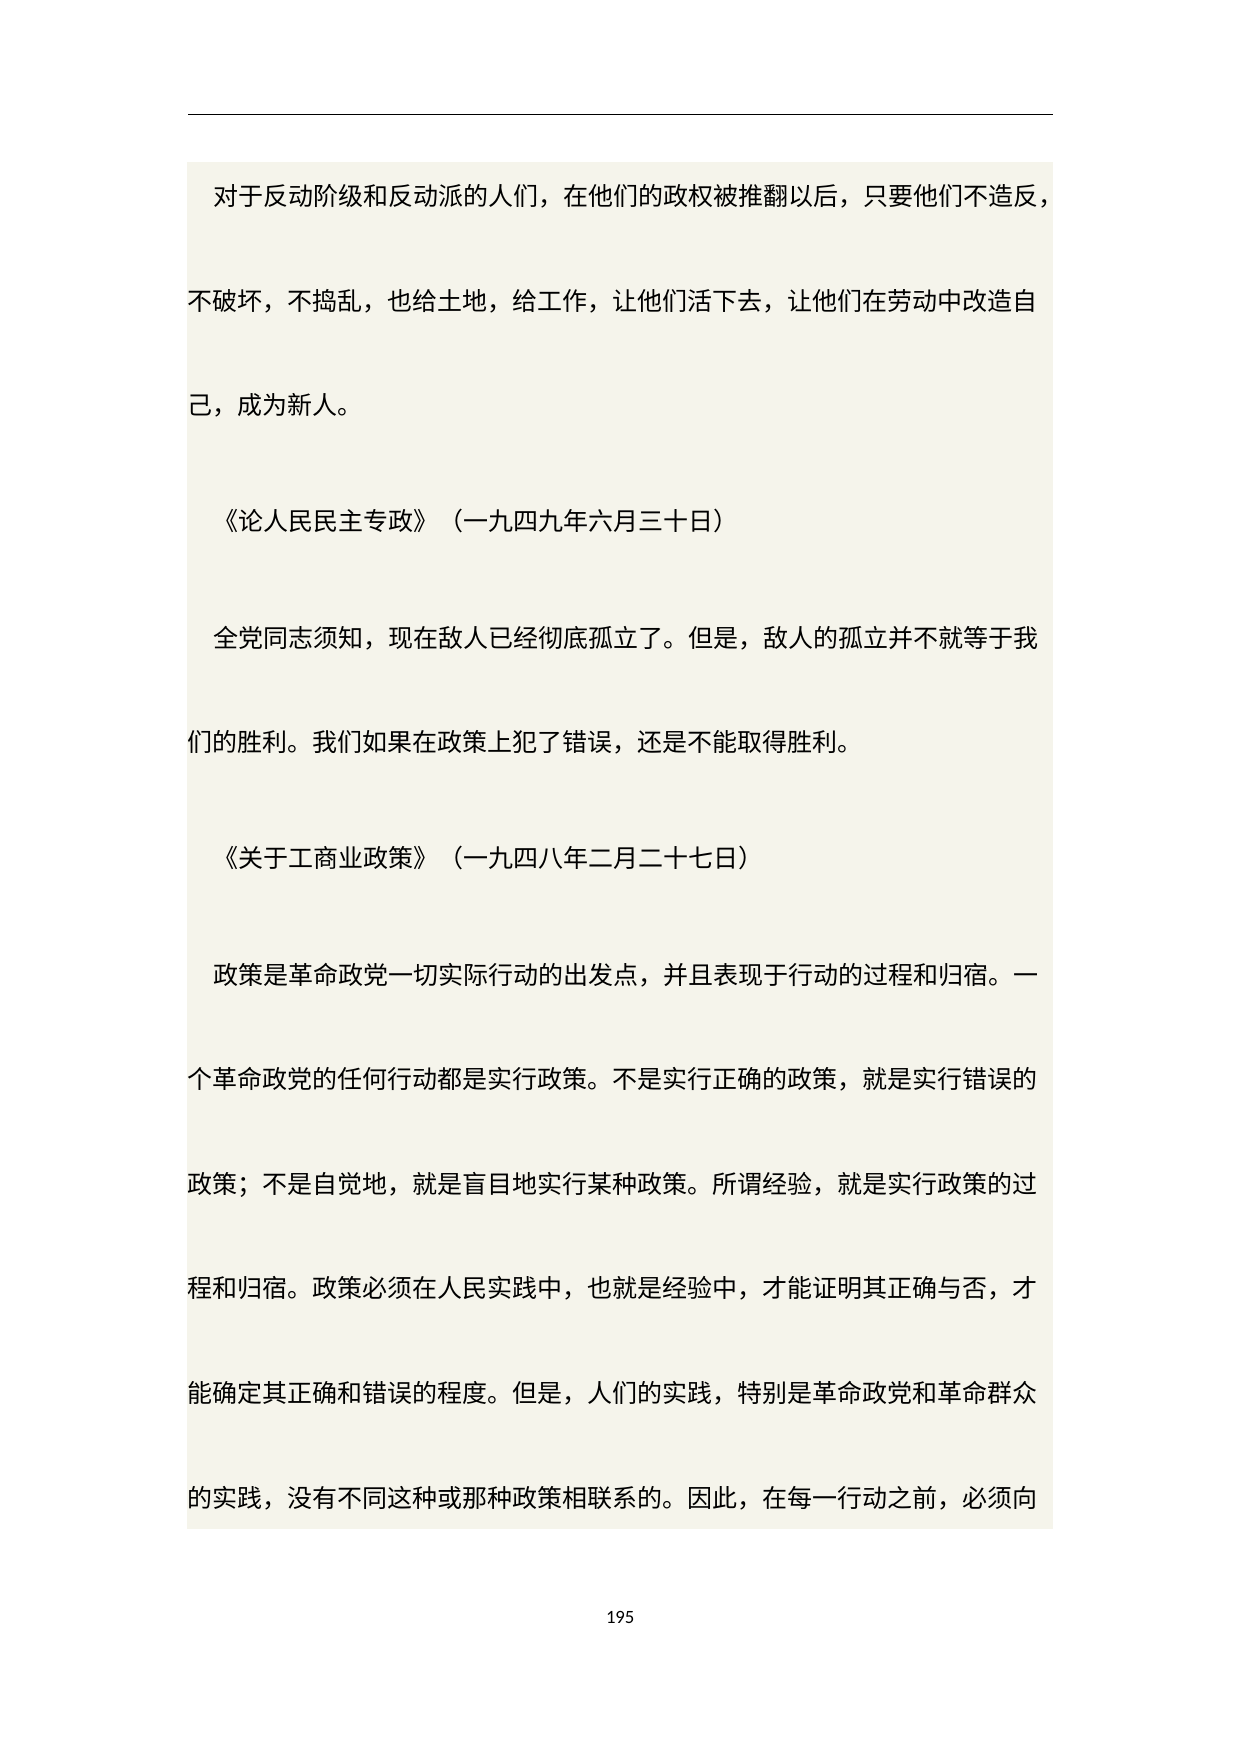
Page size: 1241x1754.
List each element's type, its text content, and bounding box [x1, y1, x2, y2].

text 《论人民民主专政》（一九四九年六月三十日） [187, 487, 1053, 552]
text 《关于工商业政策》（一九四八年二月二十七日） [187, 824, 1053, 889]
text 对于反动阶级和反动派的人们，在他们的政权被推翻以后，只要他们不造反，不破坏，不捣乱，也给土地，给工作，让他们活下去，让他们在劳动中改造自己，成为新人。 [187, 162, 1053, 436]
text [187, 941, 1053, 1529]
text 全党同志须知，现在敌人已经彻底孤立了。但是，敌人的孤立并不就等于我们的胜利。我们如果在政策上犯了错误，还是不能取得胜利。 [187, 604, 1053, 773]
